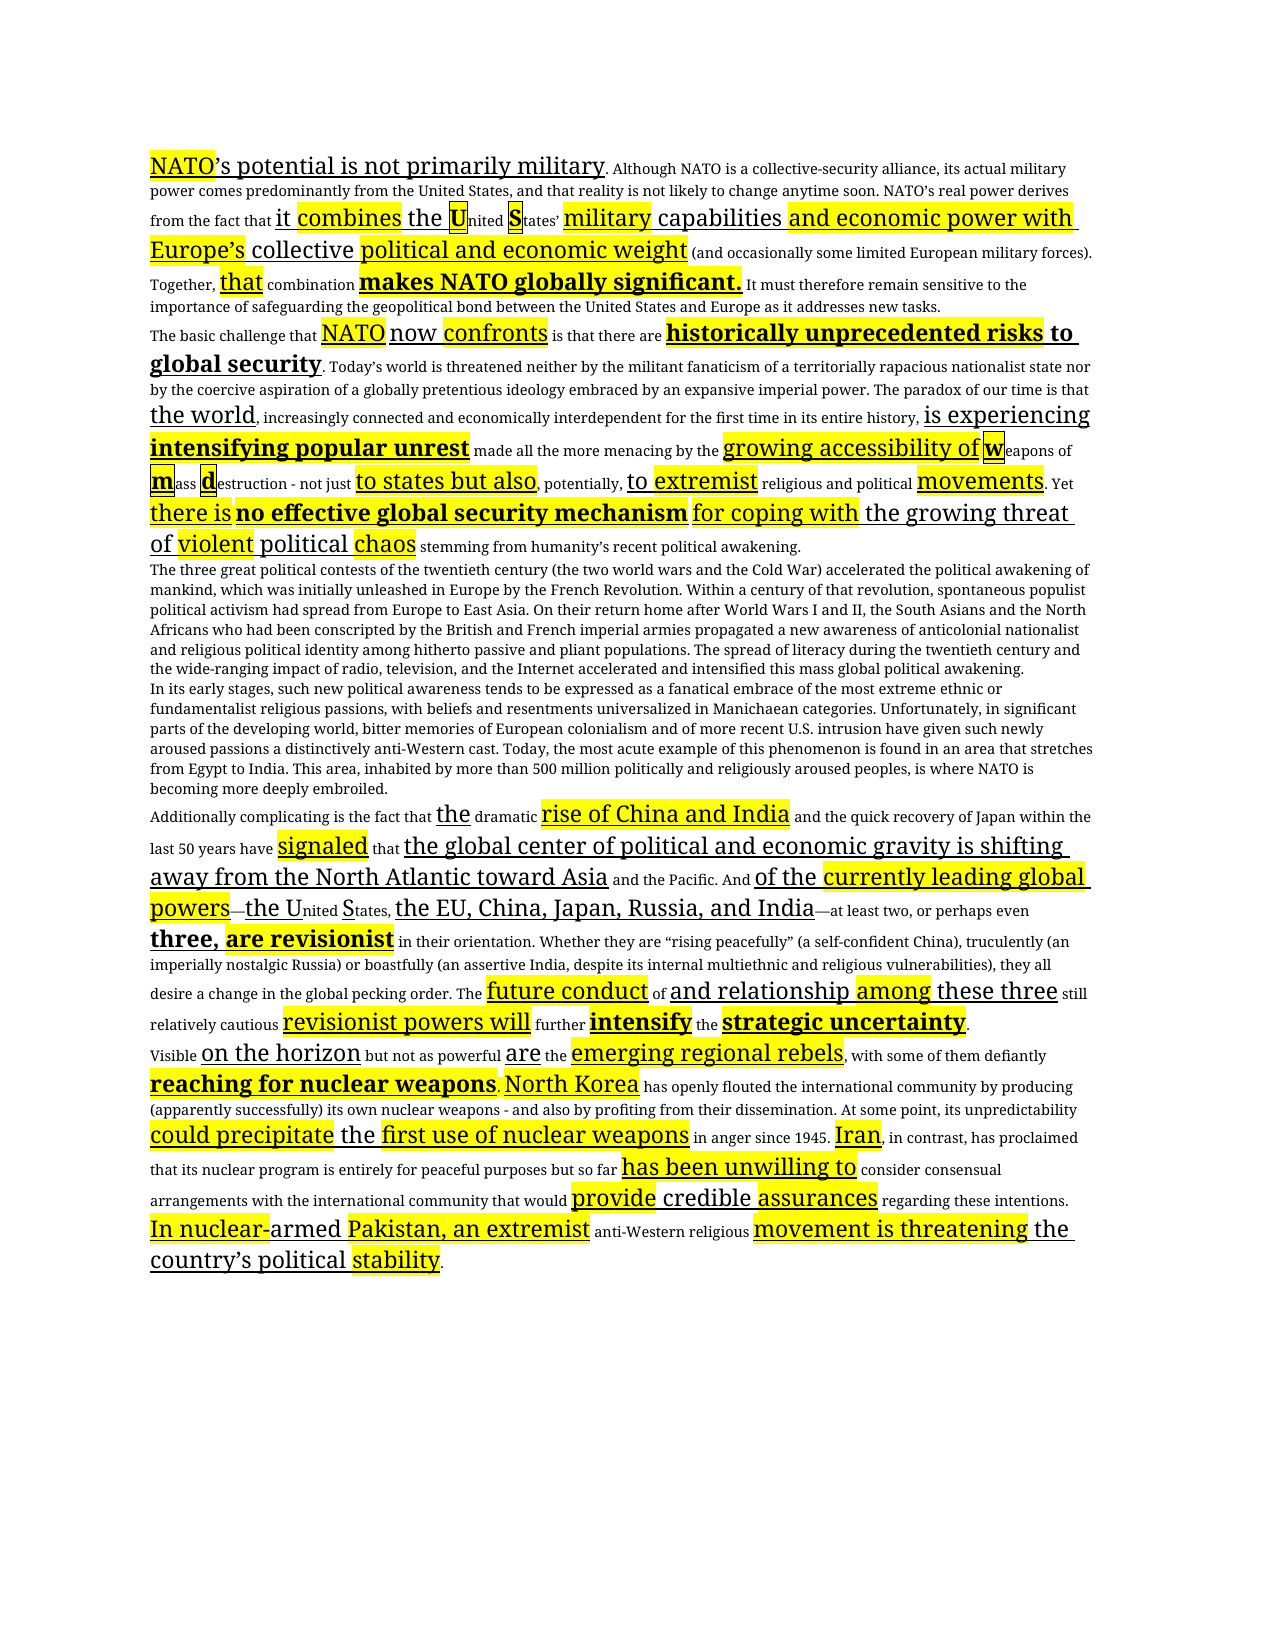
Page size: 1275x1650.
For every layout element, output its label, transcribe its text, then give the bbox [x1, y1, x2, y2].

text Additionally complicating is the fact that the dramatic rise of China and India and the quick recovery of Japan within the last 50 years have signaled that the global center of political and economic gravity is shifting away from the North Atlantic toward Asia and the Pacific. And of the currently leading global powers—the United States, the EU, China, Japan, Russia, and India—at least two, or perhaps even three, are revisionist in their orientation. Whether they are “rising peacefully” (a self-confident China), truculently (an imperially nostalgic Russia) or boastfully (an assertive India, despite its internal multiethnic and religious vulnerabilities), they all desire a change in the global pecking order. The future conduct of and relationship among these three still relatively cautious revisionist powers will further intensify the strategic uncertainty. [150, 798, 1095, 1037]
text Visible on the horizon but not as powerful are the emerging regional rebels, with some of them defiantly reaching for nuclear weapons. North Korea has openly flouted the international community by producing (apparently successfully) its own nuclear weapons - and also by profiting from their dissemination. At some point, its unpredictability could precipitate the first use of nuclear weapons in anger since 1945. Iran, in contrast, has proclaimed that its nuclear program is entirely for peaceful purposes but so far has been unwilling to consider consensual arrangements with the international community that would provide credible assurances regarding these intentions. In nuclear-armed Pakistan, an extremist anti-Western religious movement is threatening the country’s political stability. [150, 1037, 1095, 1276]
text The three great political contests of the twentieth century (the two world wars and the Cold War) accelerated the political awakening of mankind, which was initially unleashed in Europe by the French Revolution. Within a century of that revolution, spontaneous populist political activism had spread from Europe to East Asia. On their return home after World Wars I and II, the South Asians and the North Africans who had been conscripted by the British and French imperial armies propagated a new awareness of anticolonial nationalist and religious political identity among hitherto passive and pliant populations. The spread of literacy during the twentieth century and the wide-ranging impact of radio, television, and the Internet accelerated and intensified this mass global political awakening. [150, 560, 1095, 679]
text NATO’s potential is not primarily military. Although NATO is a collective-security alliance, its actual military power comes predominantly from the United States, and that reality is not likely to change anytime soon. NATO’s real power derives from the fact that it combines the United States’ military capabilities and economic power with Europe’s collective political and economic weight (and occasionally some limited European military forces). Together, that combination makes NATO globally significant. It must therefore remain sensitive to the importance of safeguarding the geopolitical bond between the United States and Europe as it addresses new tasks. [150, 150, 1095, 317]
text The basic challenge that NATO now confronts is that there are historically unprecedented risks to global security. Today’s world is threatened neither by the militant fanaticism of a territorially rapacious nationalist state nor by the coercive aspiration of a globally pretentious ideology embraced by an expansive imperial power. The paradox of our time is that the world, increasingly connected and economically interdependent for the first time in its entire history, is experiencing intensifying popular unrest made all the more menacing by the growing accessibility of weapons of mass destruction - not just to states but also, potentially, to extremist religious and political movements. Yet there is no effective global security mechanism for coping with the growing threat of violent political chaos stemming from humanity’s recent political awakening. [150, 317, 1095, 560]
text In its early stages, such new political awareness tends to be expressed as a fanatical embrace of the most extreme ethnic or fundamentalist religious passions, with beliefs and resentments universalized in Manichaean categories. Unfortunately, in significant parts of the developing world, bitter memories of European colonialism and of more recent U.S. intrusion have given such newly aroused passions a distinctively anti-Western cast. Today, the most acute example of this phenomenon is found in an area that stretches from Egypt to India. This area, inhabited by more than 500 million politically and religiously aroused peoples, is where NATO is becoming more deeply embroiled. [150, 679, 1095, 798]
